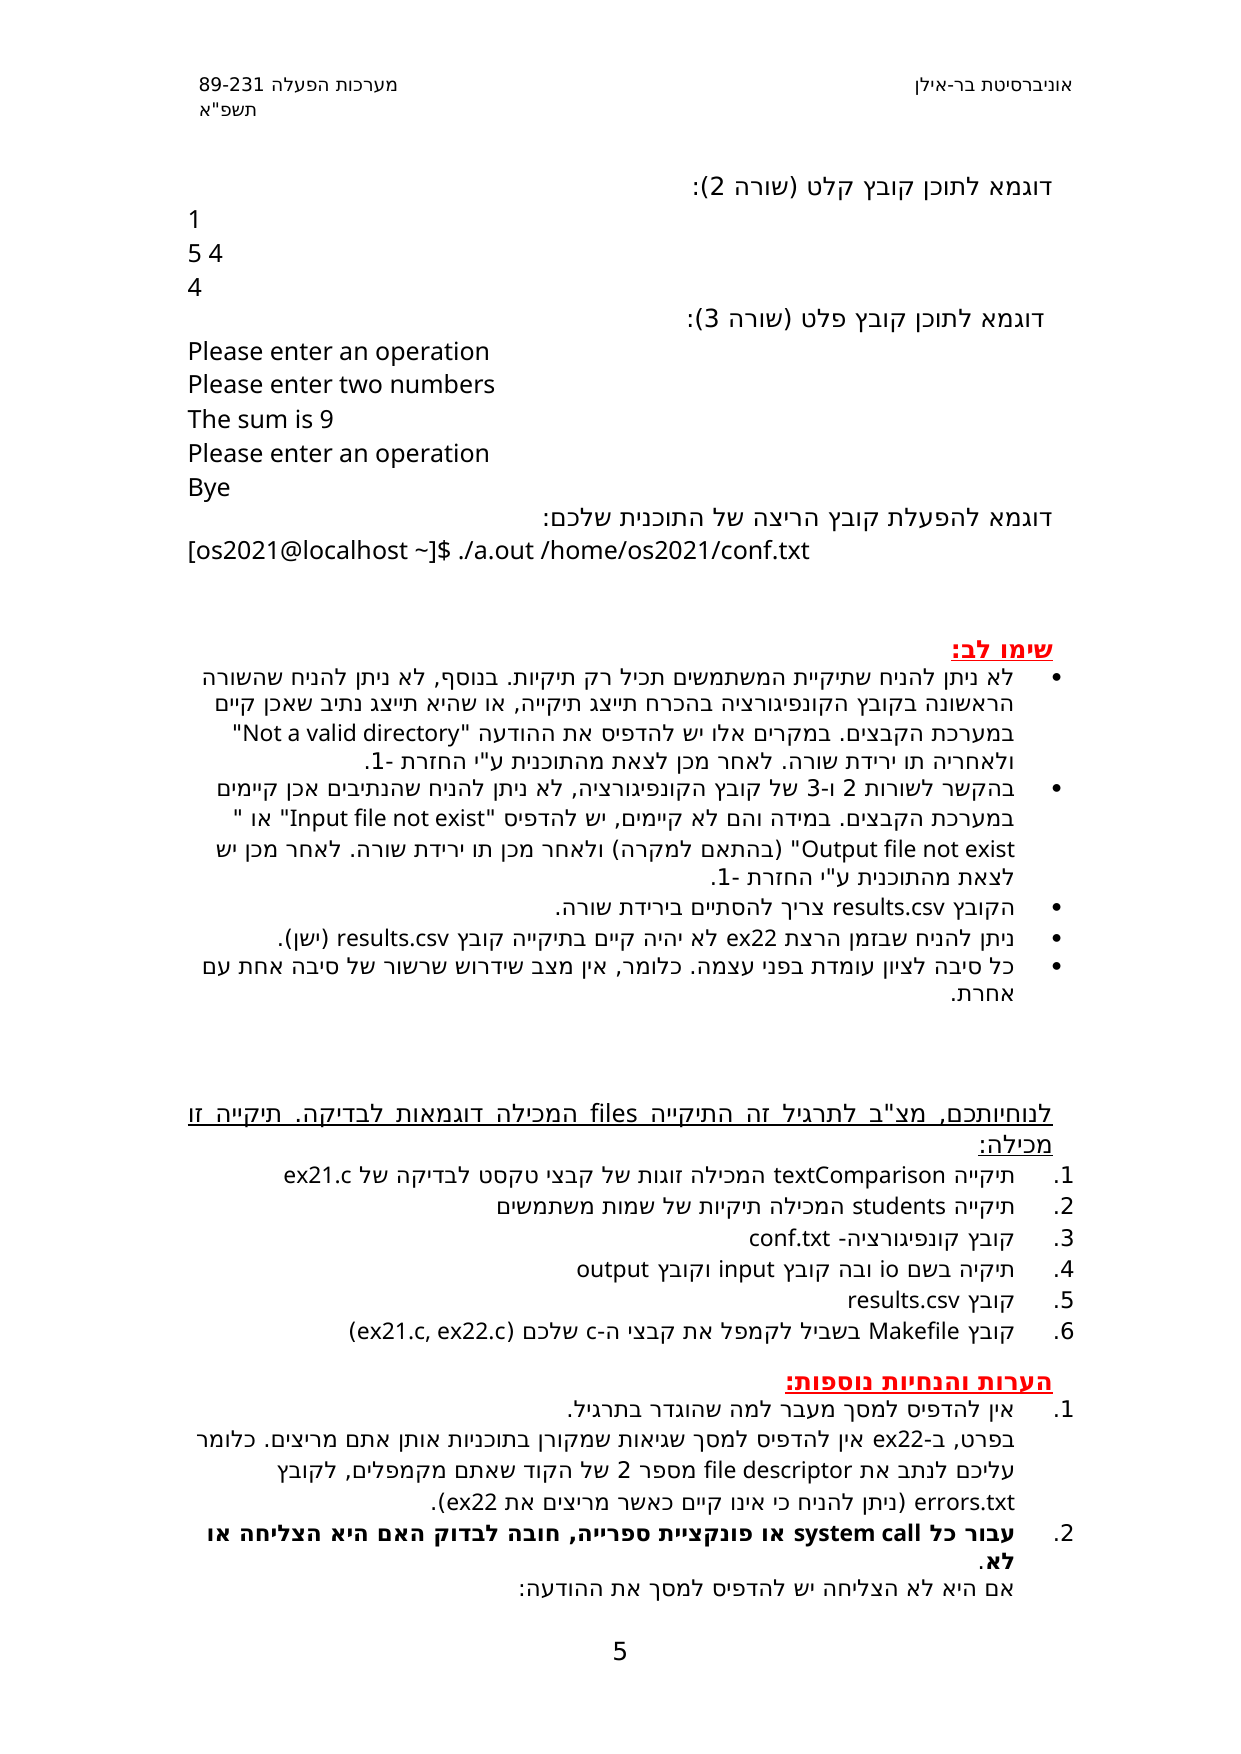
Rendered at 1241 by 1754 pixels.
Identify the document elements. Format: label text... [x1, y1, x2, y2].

text לנוחיותכם, מצ"ב לתרגיל זה התיקייה files המכילה דוגמאות לבדיקה. תיקייה זו מכילה: [187, 1125, 1053, 1159]
text Please enter two numbers [187, 367, 1053, 401]
list קובץ Makefile בשביל לקמפל את קבצי ה-c שלכם (ex21.c, ex22.c) [187, 1315, 1053, 1347]
text שימו לב: [187, 635, 1053, 664]
text Please enter an operation [187, 333, 1053, 367]
list ניתן להניח שבזמן הרצת ex22 לא יהיה קיים בתיקייה קובץ results.csv (ישן). [187, 922, 1053, 953]
list קובץ קונפיגורציה- conf.txt [187, 1222, 1053, 1253]
list בהקשר לשורות 2 ו-3 של קובץ הקונפיגורציה, לא ניתן להניח שהנתיבים אכן קיימים במערכת הקבצים. במידה והם לא קיימים, יש להדפיס "Input file not exist" או "Output file not exist" (בהתאם למקרה) ולאחר מכן תו ירידת שורה. לאחר מכן יש לצאת מהתוכנית ע"י החזרת -1. [187, 775, 1053, 891]
list לא ניתן להניח שתיקיית המשתמשים תכיל רק תיקיות. בנוסף, לא ניתן להניח שהשורה הראשונה בקובץ הקונפיגורציה בהכרח תייצג תיקייה, או שהיא תייצג נתיב שאכן קיים במערכת הקבצים. במקרים אלו יש להדפיס את ההודעה "Not a valid directory" ולאחריה תו ירידת שורה. לאחר מכן לצאת מהתוכנית ע"י החזרת -1. [187, 664, 1053, 775]
text 5 4 [187, 236, 1053, 270]
list כל סיבה לציון עומדת בפני עצמה. כלומר, אין מצב שידרוש שרשור של סיבה אחת עם אחרת. [187, 953, 1053, 1007]
list עבור כל system call או פונקציית ספרייה, חובה לבדוק האם היא הצליחה או לא. [187, 1517, 1053, 1575]
text הערות והנחיות נוספות: [187, 1367, 1053, 1397]
text [os2021@localhost ~]$ ./a.out /home/os2021/conf.txt [187, 533, 1053, 567]
text Please enter an operation [187, 435, 1053, 469]
list אם היא לא הצליחה יש להדפיס למסך את ההודעה: [187, 1575, 1015, 1602]
list קובץ results.csv [187, 1284, 1053, 1315]
text 4 [187, 270, 1053, 304]
list הקובץ results.csv צריך להסתיים בירידת שורה. [187, 891, 1053, 922]
list אין להדפיס למסך מעבר למה שהוגדר בתרגיל. [187, 1397, 1053, 1423]
list תיקייה students המכילה תיקיות של שמות משתמשים [187, 1190, 1053, 1222]
list בפרט, ב-ex22 אין להדפיס למסך שגיאות שמקורן בתוכניות אותן אתם מריצים. כלומר עליכם לנתב את file descriptor מספר 2 של הקוד שאתם מקמפלים, לקובץ errors.txt (ניתן להניח כי אינו קיים כאשר מריצים את ex22). [187, 1423, 1015, 1517]
text 1 [187, 202, 1053, 236]
text דוגמא לתוכן קובץ פלט (שורה 3): [187, 304, 1053, 333]
text The sum is 9 [187, 401, 1053, 435]
text דוגמא לתוכן קובץ קלט (שורה 2): [187, 173, 1053, 202]
text Bye [187, 469, 1053, 503]
list תיקיה בשם io ובה קובץ input וקובץ output [187, 1253, 1053, 1284]
text לנוחיותכם, מצ"ב לתרגיל זה התיקייה files המכילה דוגמאות לבדיקה. תיקייה זו מכילה: [187, 1096, 1053, 1124]
list תיקייה textComparison המכילה זוגות של קבצי טקסט לבדיקה של ex21.c [187, 1159, 1053, 1190]
text דוגמא להפעלת קובץ הריצה של התוכנית שלכם: [187, 503, 1053, 533]
